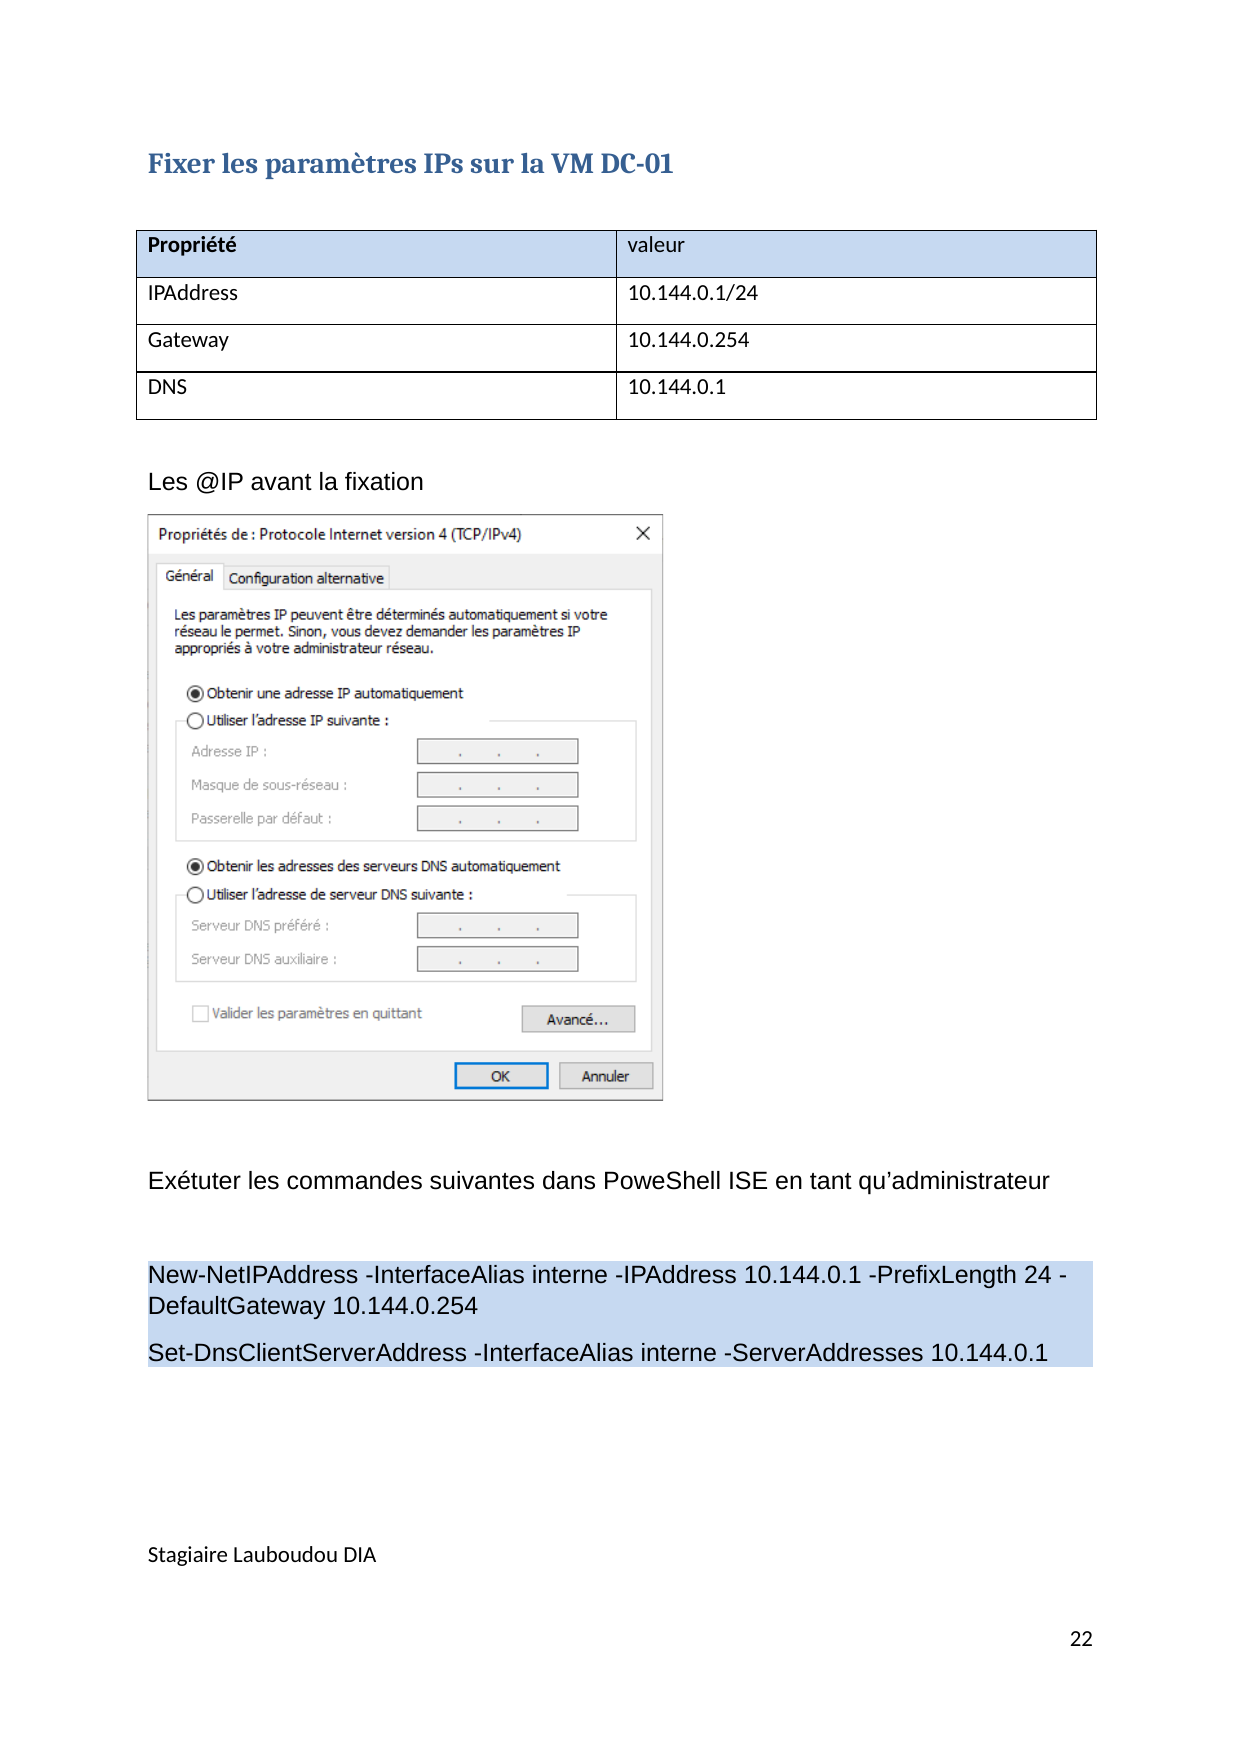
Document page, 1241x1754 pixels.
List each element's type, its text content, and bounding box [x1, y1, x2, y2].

table_cell 10.144.0.1/24 [617, 278, 1096, 324]
table_cell IPAddress [137, 278, 616, 324]
text Les @IP avant la fixation [148, 467, 1093, 496]
table_cell DNS [137, 373, 616, 419]
text Set-DnsClientServerAddress -InterfaceAlias interne -ServerAddresses 10.144.0.1 [148, 1338, 1093, 1367]
table_cell 10.144.0.254 [617, 325, 1096, 371]
picture [147, 514, 664, 1101]
table_header valeur [617, 231, 1096, 277]
table_cell Gateway [137, 325, 616, 371]
table_header Propriété [137, 231, 616, 277]
text New-NetIPAddress -InterfaceAlias interne -IPAddress 10.144.0.1 -PrefixLength 24 -DefaultGateway 10.144.0.254 [148, 1261, 1093, 1320]
subtitle Fixer les paramètres IPs sur la VM DC-01 [148, 148, 1093, 181]
text Exétuter les commandes suivantes dans PoweShell ISE en tant qu’administrateur [148, 1166, 1093, 1195]
table_cell 10.144.0.1 [617, 373, 1096, 419]
